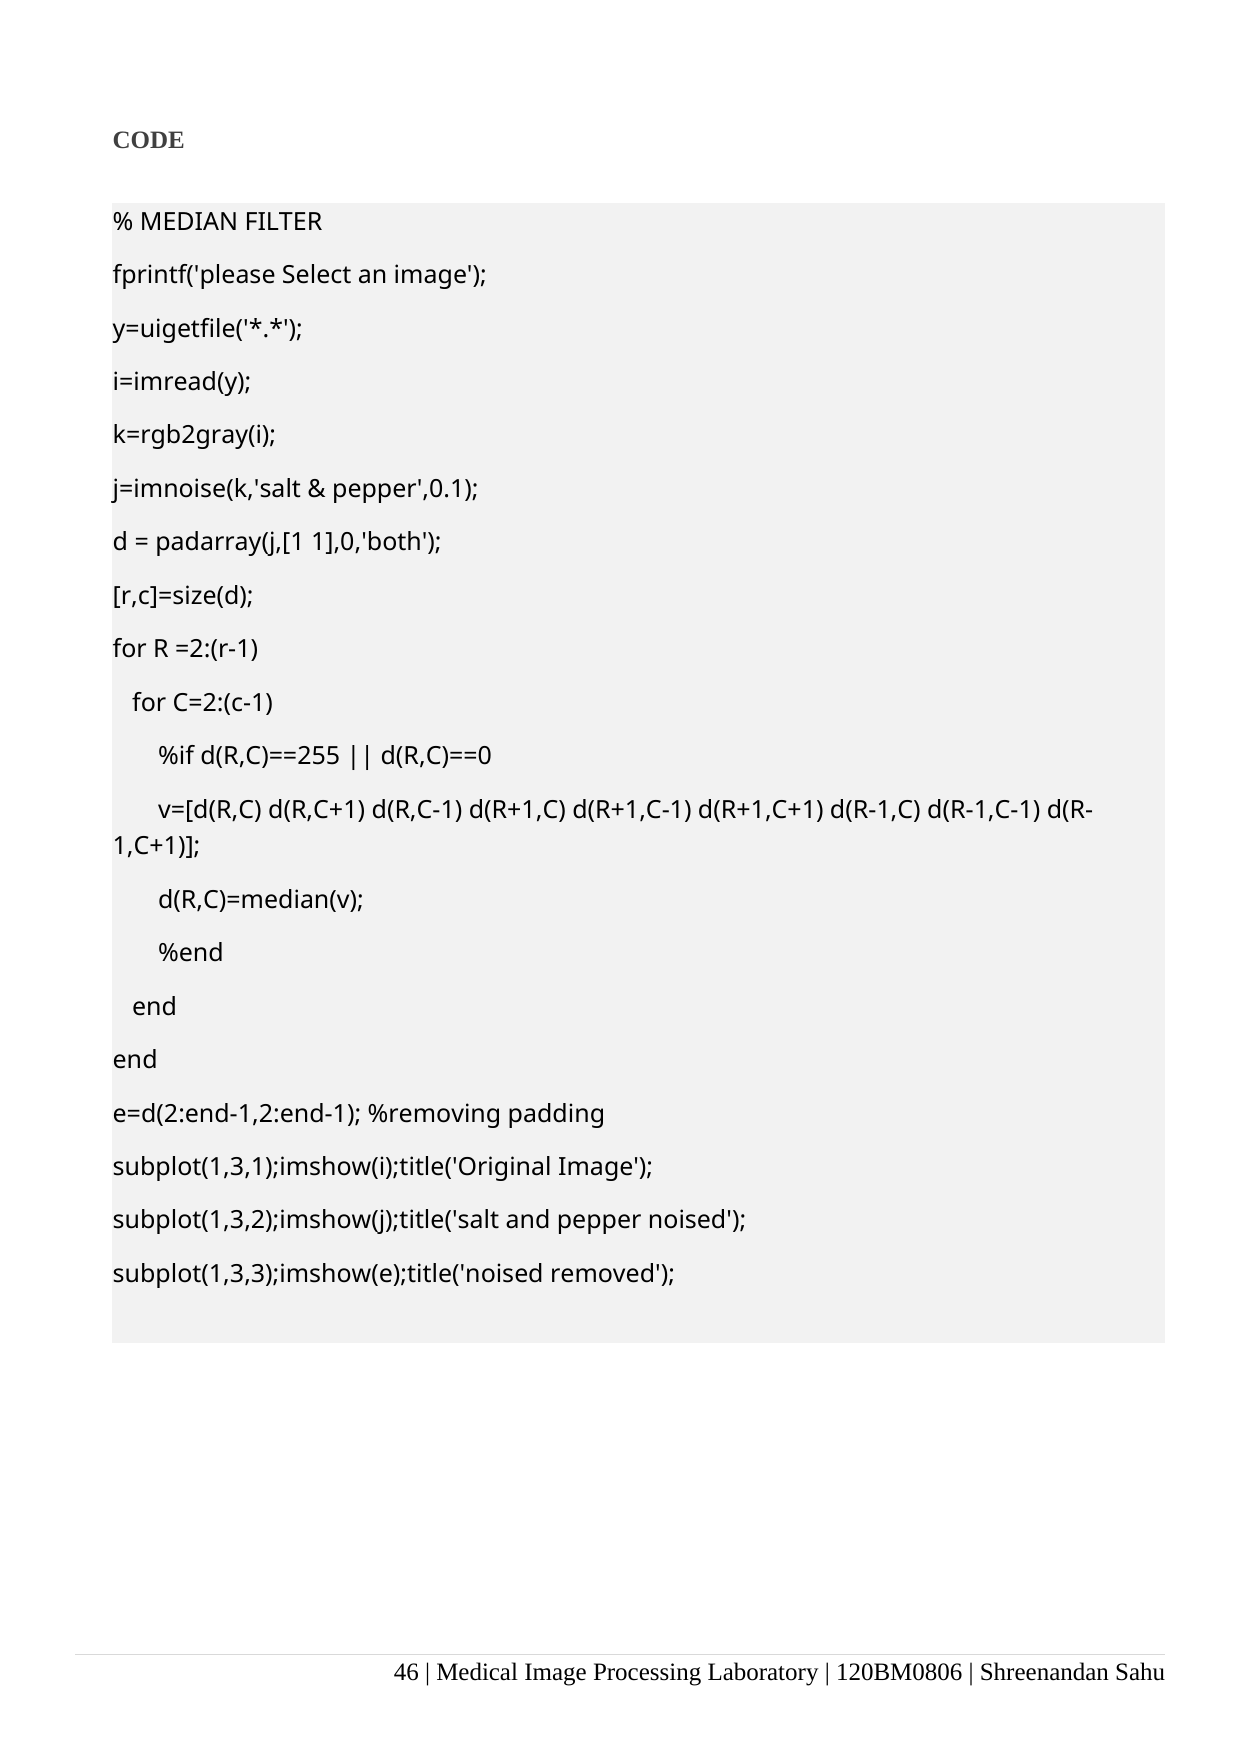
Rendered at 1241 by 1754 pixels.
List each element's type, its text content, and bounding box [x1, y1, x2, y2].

text end [112, 988, 1165, 1022]
text j=imnoise(k,'salt & pepper',0.1); [112, 471, 1165, 505]
text subplot(1,3,1);imshow(i);title('Original Image'); [112, 1149, 1165, 1183]
text %end [112, 935, 1165, 969]
text d = padarray(j,[1 1],0,'both'); [112, 524, 1165, 558]
text fprintf('please Select an image'); [112, 257, 1165, 291]
subtitle CODE [112, 125, 1165, 153]
text % MEDIAN FILTER [112, 203, 1165, 237]
text for C=2:(c-1) [112, 684, 1165, 718]
text end [112, 1042, 1165, 1076]
text [r,c]=size(d); [112, 577, 1165, 612]
text e=d(2:end-1,2:end-1); %removing padding [112, 1095, 1165, 1129]
text v=[d(R,C) d(R,C+1) d(R,C-1) d(R+1,C) d(R+1,C-1) d(R+1,C+1) d(R-1,C) d(R-1,C-1) d(R-1,C+1)]; [112, 791, 1165, 862]
text d(R,C)=median(v); [112, 881, 1165, 916]
text y=uigetfile('*.*'); [112, 310, 1165, 344]
text subplot(1,3,2);imshow(j);title('salt and pepper noised'); [112, 1202, 1165, 1236]
text %if d(R,C)==255 || d(R,C)==0 [112, 738, 1165, 772]
text i=imread(y); [112, 364, 1165, 398]
text for R =2:(r-1) [112, 631, 1165, 665]
text subplot(1,3,3);imshow(e);title('noised removed'); [112, 1256, 1165, 1289]
text k=rgb2gray(i); [112, 417, 1165, 451]
